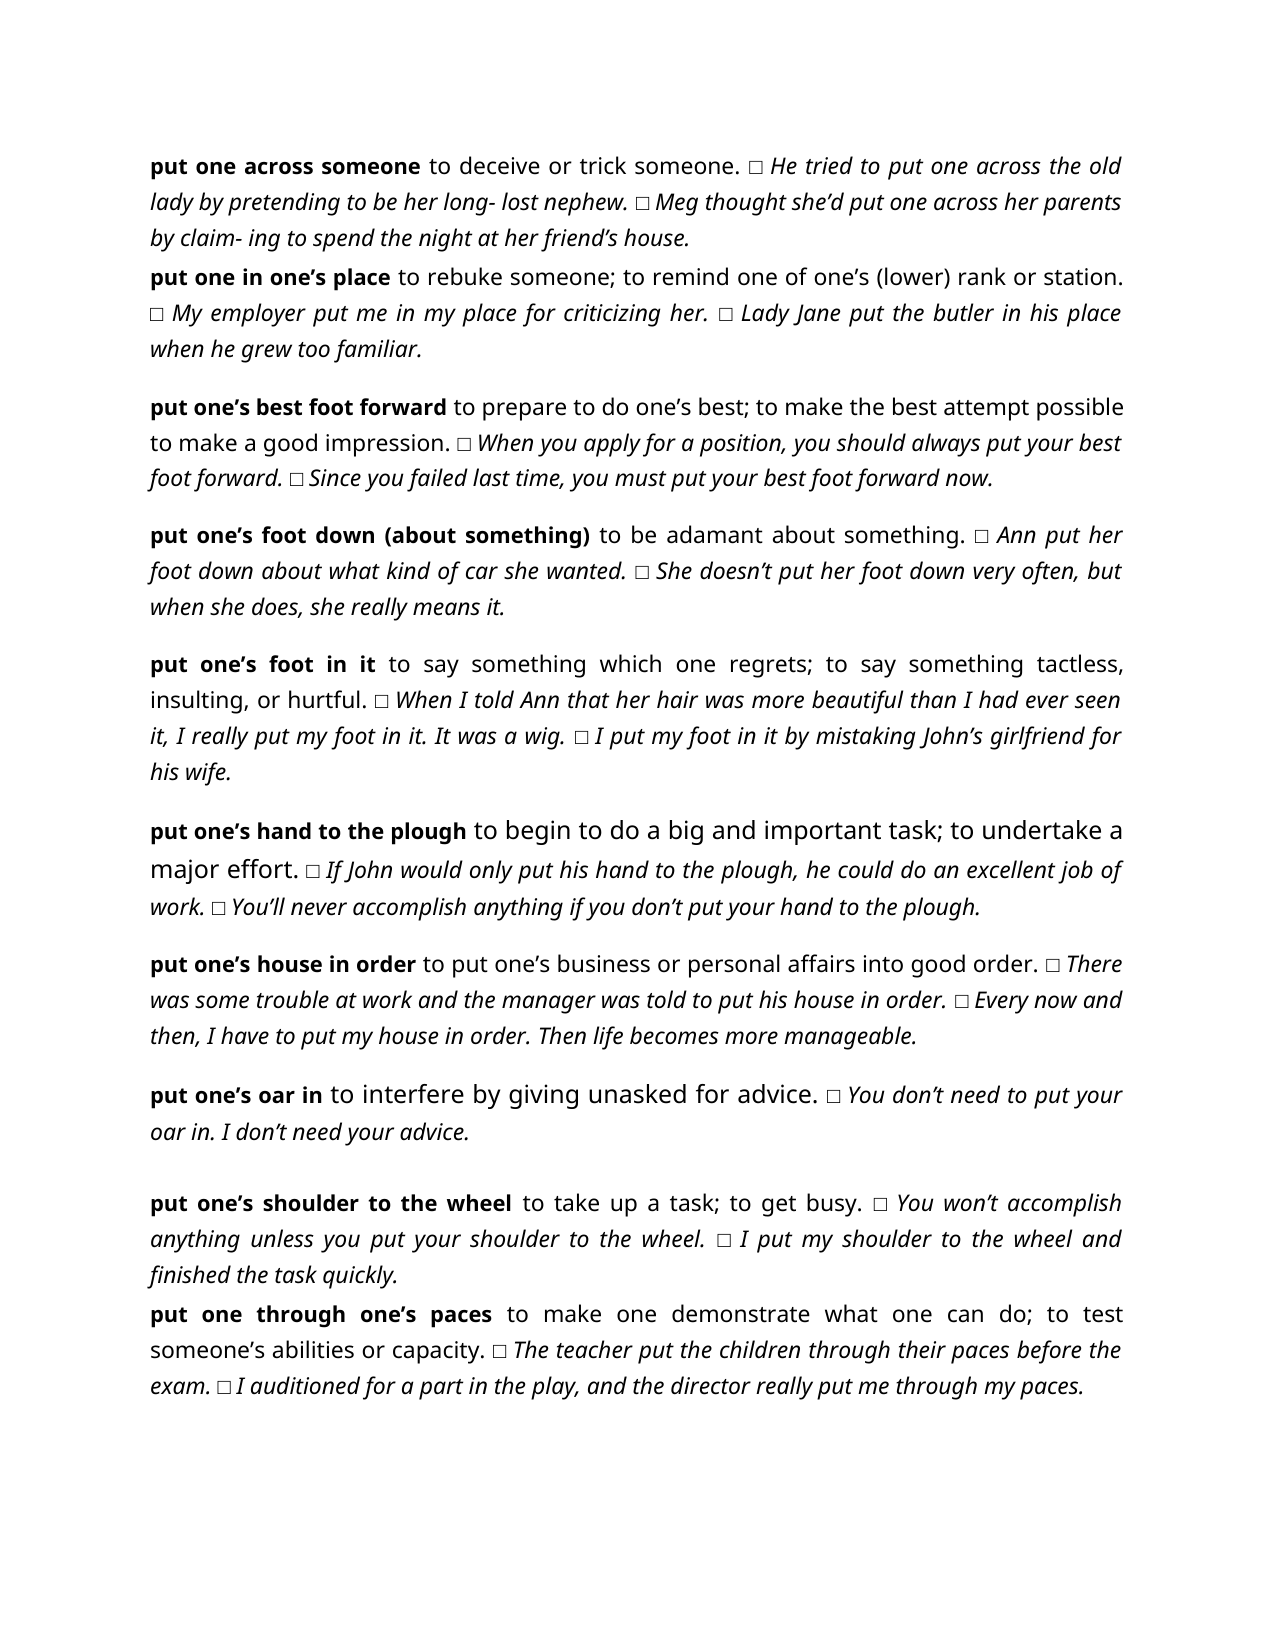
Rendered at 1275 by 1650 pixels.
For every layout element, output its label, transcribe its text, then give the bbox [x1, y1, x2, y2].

text put one’s best foot forward to prepare to do one’s best; to make the best attempt possible to make a good impression. □ When you apply for a position, you should always put your best foot forward. □ Since you failed last time, you must put your best foot forward now. [150, 391, 1125, 494]
text put one’s shoulder to the wheel to take up a task; to get busy. □ You won’t accomplish anything unless you put your shoulder to the wheel. □ I put my shoulder to the wheel and finished the task quickly. [150, 1187, 1125, 1290]
text put one’s house in order to put one’s business or personal affairs into good order. □ There was some trouble at work and the manager was told to put his house in order. □ Every now and then, I have to put my house in order. Then life becomes more manageable. [150, 948, 1125, 1051]
text put one through one’s paces to make one demonstrate what one can do; to test someone’s abilities or capacity. □ The teacher put the children through their paces before the exam. □ I auditioned for a part in the play, and the director really put me through my paces. [150, 1298, 1125, 1401]
text put one across someone to deceive or trick someone. □ He tried to put one across the old lady by pretending to be her long- lost nephew. □ Meg thought she’d put one across her parents by claim- ing to spend the night at her friend’s house. [150, 150, 1125, 253]
text put one in one’s place to rebuke someone; to remind one of one’s (lower) rank or station. □ My employer put me in my place for criticizing her. □ Lady Jane put the butler in his place when he grew too familiar. [150, 261, 1125, 364]
text put one’s oar in to interfere by giving unasked for advice. □ You don’t need to put your oar in. I don’t need your advice. [150, 1077, 1125, 1147]
text put one’s foot down (about something) to be adamant about something. □ Ann put her foot down about what kind of car she wanted. □ She doesn’t put her foot down very often, but when she does, she really means it. [150, 519, 1125, 622]
text put one’s foot in it to say something which one regrets; to say something tactless, insulting, or hurtful. □ When I told Ann that her hair was more beautiful than I had ever seen it, I really put my foot in it. It was a wig. □ I put my foot in it by mistaking John’s girlfriend for his wife. [150, 648, 1125, 787]
text put one’s hand to the plough to begin to do a big and important task; to undertake a major effort. □ If John would only put his hand to the plough, he could do an excellent job of work. □ You’ll never accomplish anything if you don’t put your hand to the plough. [150, 813, 1125, 922]
